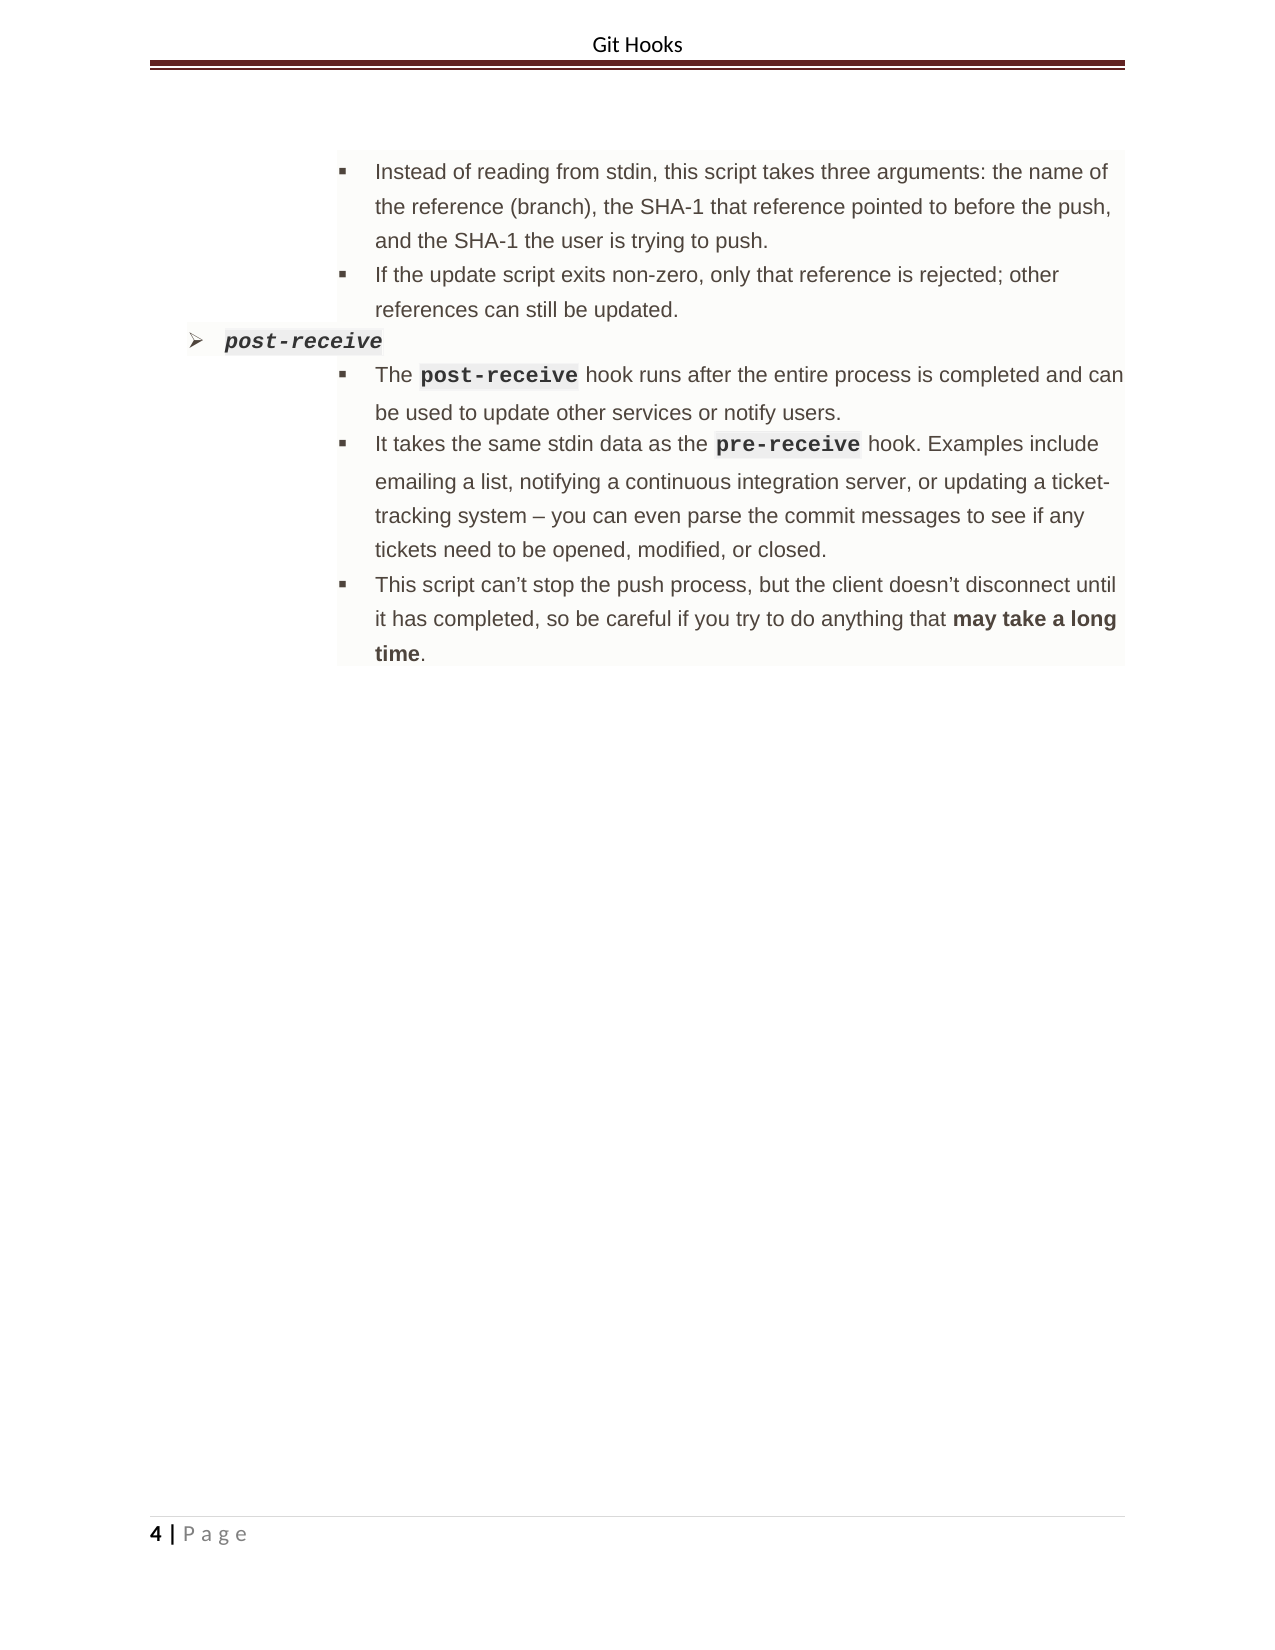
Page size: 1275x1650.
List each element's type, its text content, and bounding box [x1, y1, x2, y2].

list The post-receive hook runs after the entire process is completed and can be used to update other services or notify users. [337, 356, 1125, 425]
list If the update script exits non-zero, only that reference is rejected; other references can still be updated. [337, 253, 1125, 322]
list This script can’t stop the push process, but the client doesn’t disconnect until it has completed, so be careful if you try to do anything that may take a long time. [337, 562, 1125, 666]
list Instead of reading from stdin, this script takes three arguments: the name of the reference (branch), the SHA-1 that reference pointed to before the push, and the SHA-1 the user is trying to push. [337, 150, 1125, 253]
subtitle post-receive [187, 322, 1125, 356]
list It takes the same stdin data as the pre-receive hook. Examples include emailing a list, notifying a continuous integration server, or updating a ticket-tracking system – you can even parse the commit messages to see if any tickets need to be opened, modified, or closed. [337, 425, 1125, 562]
